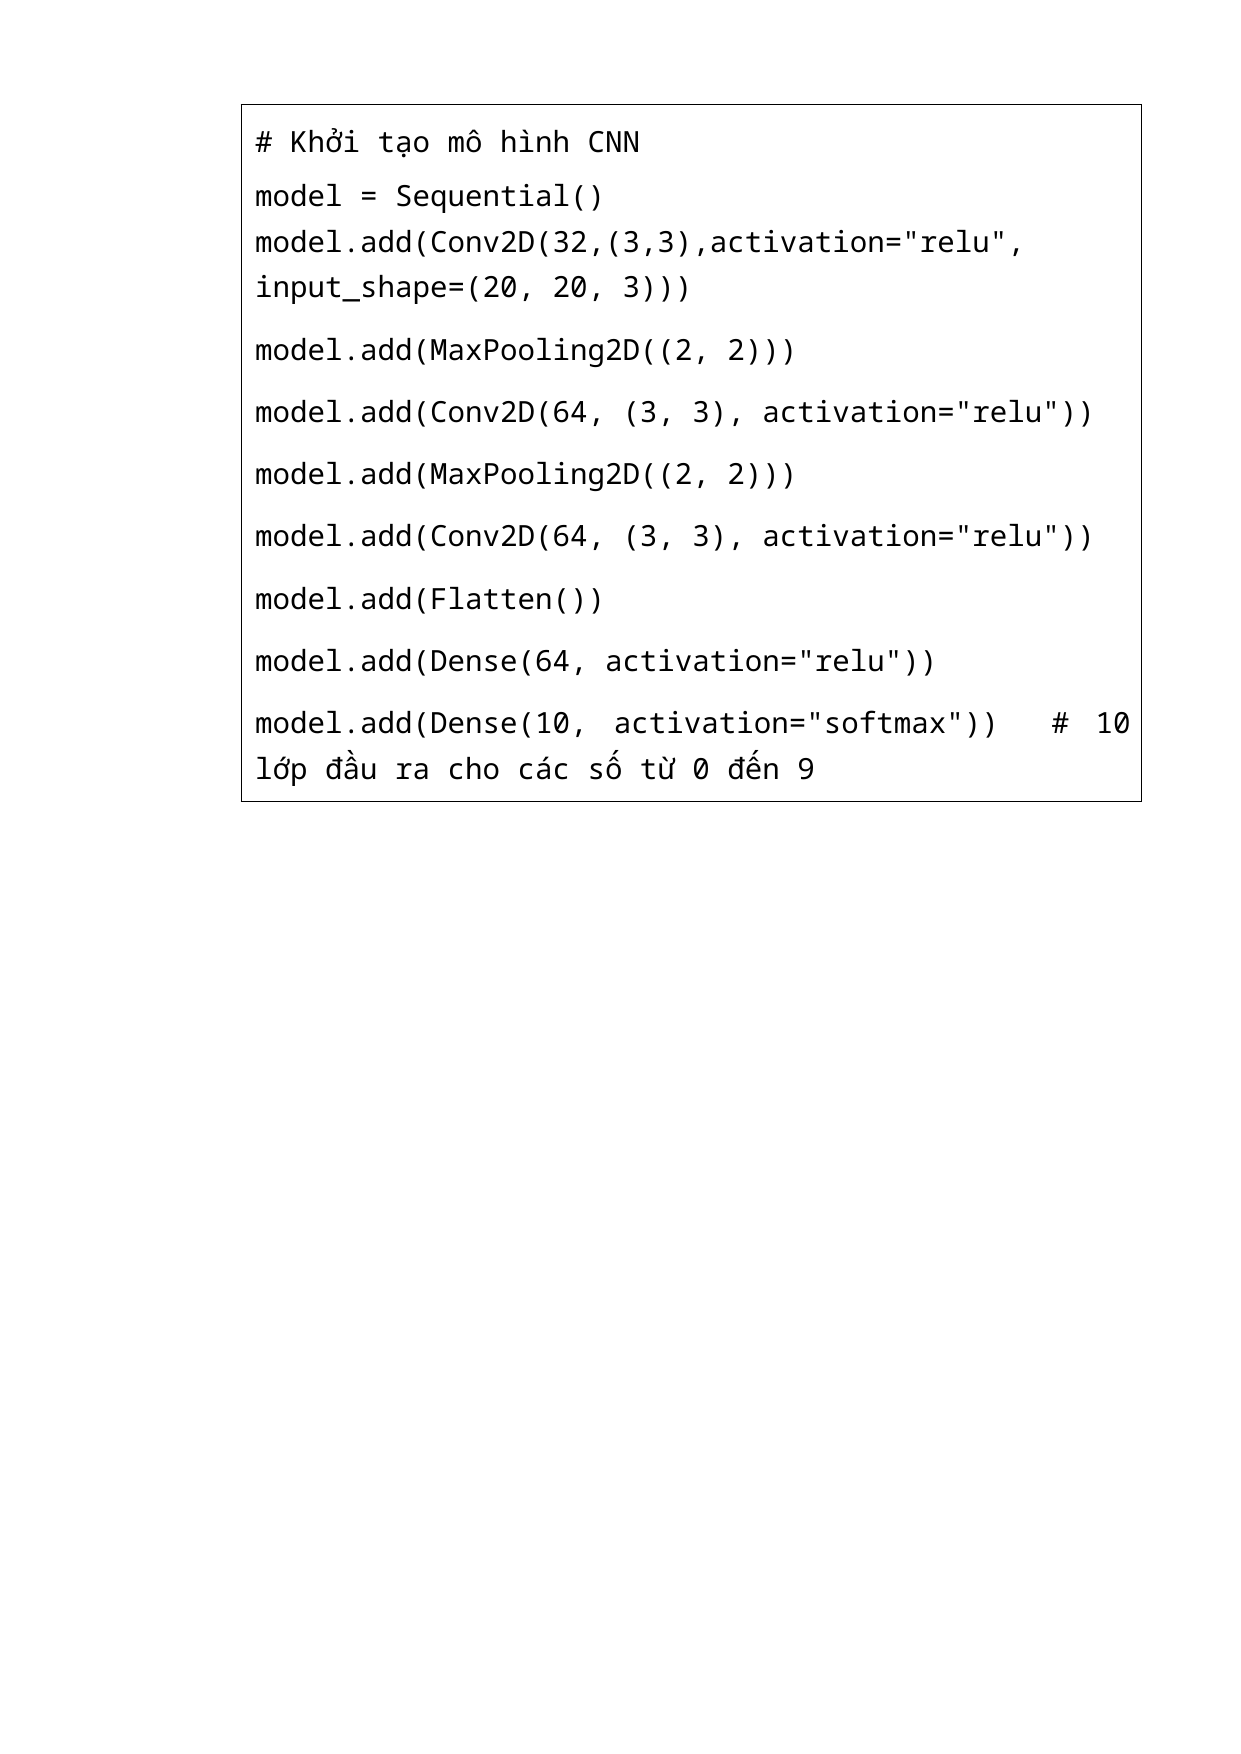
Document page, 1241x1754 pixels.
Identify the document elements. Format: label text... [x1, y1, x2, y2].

table_header # Khởi tạo mô hình CNN model = Sequential() model.add(Conv2D(32,(3,3),activation="relu", input_shape=(20, 20, 3))) model.add(MaxPooling2D((2, 2))) model.add(Conv2D(64, (3, 3), activation="relu")) model.add(MaxPooling2D((2, 2))) model.add(Conv2D(64, (3, 3), activation="relu")) model.add(Flatten()) model.add(Dense(64, activation="relu")) model.add(Dense(10, activation="softmax")) # 10 lớp đầu ra cho các số từ 0 đến 9 [242, 105, 1141, 801]
